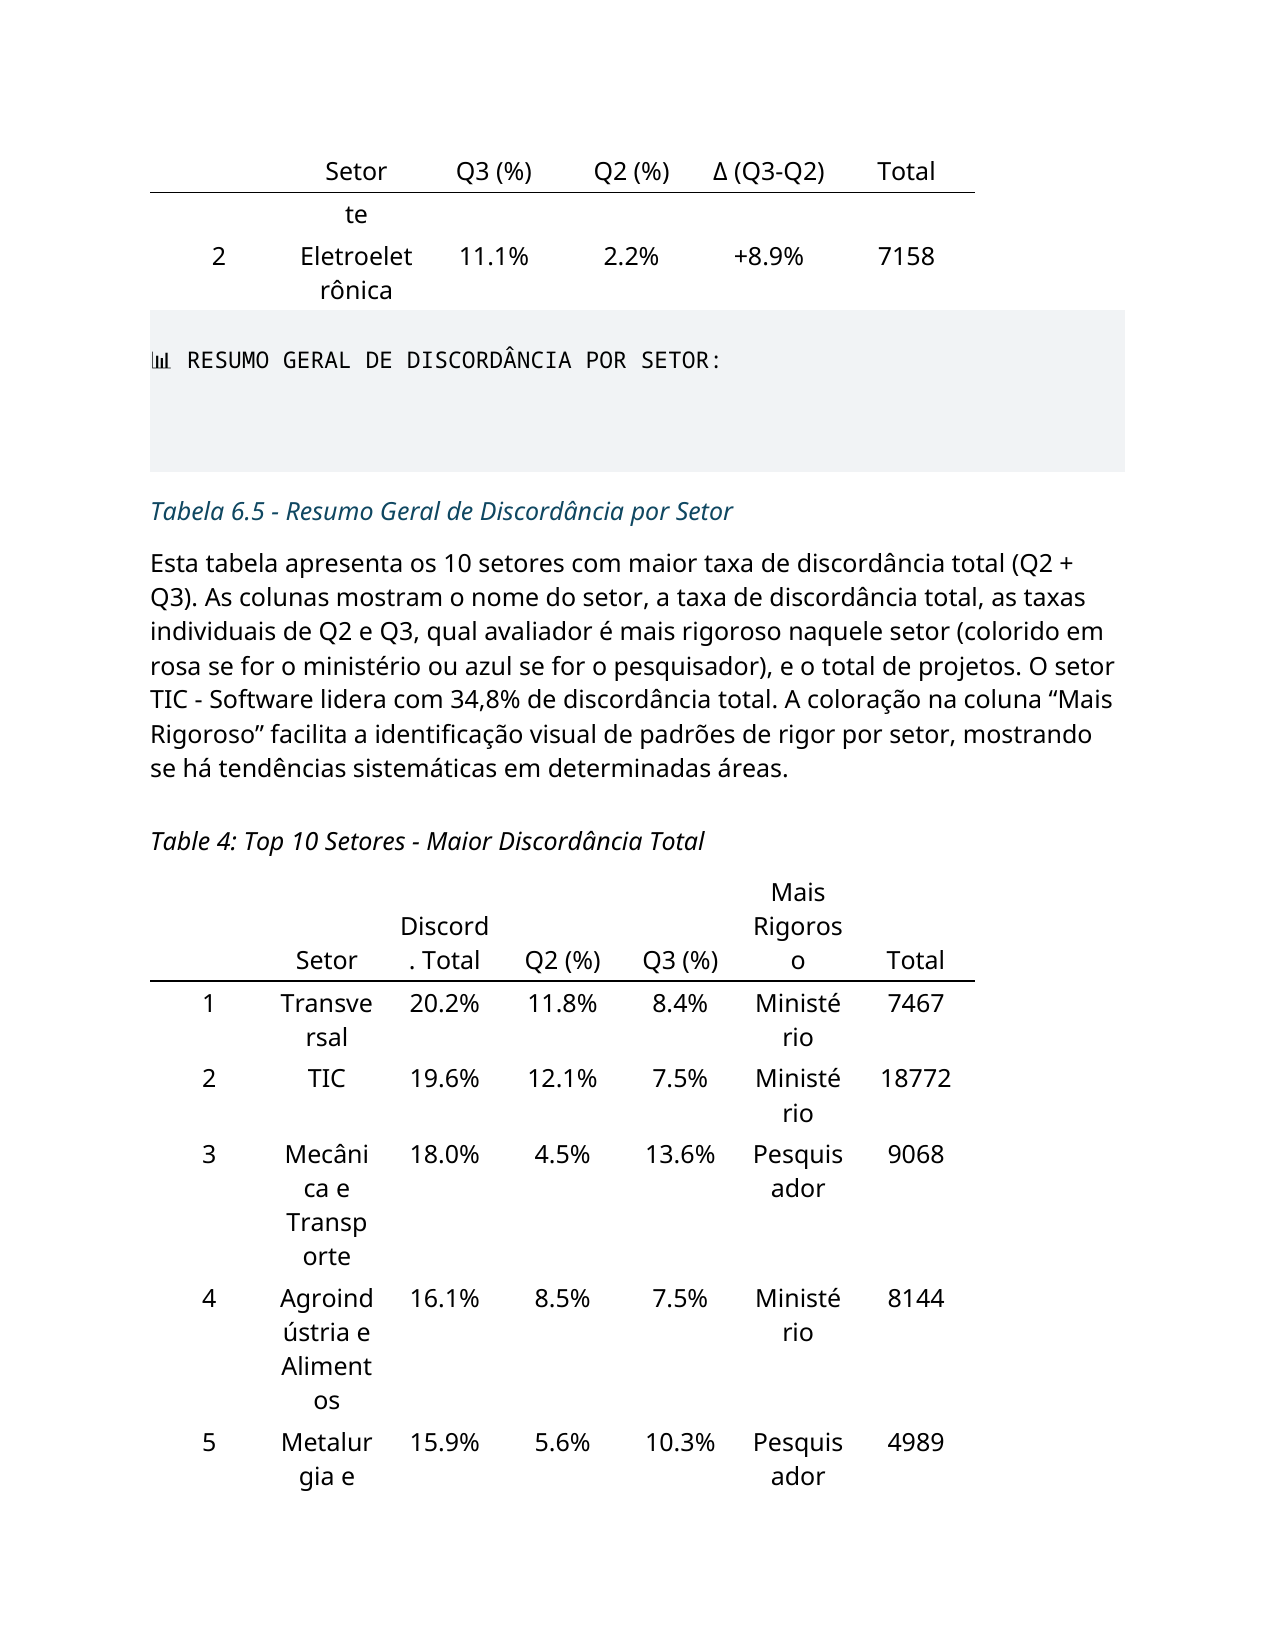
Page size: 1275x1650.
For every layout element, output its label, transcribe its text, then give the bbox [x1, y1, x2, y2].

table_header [139, 150, 1114, 310]
text 📊 RESUMO GERAL DE DISCORDÂNCIA POR SETOR: [150, 310, 1125, 472]
text Esta tabela apresenta os 10 setores com maior taxa de discordância total (Q2 + Q3). As colunas mostram o nome do setor, a taxa de discordância total, as taxas individuais de Q2 e Q3, qual avaliador é mais rigoroso naquele setor (colorido em rosa se for o ministério ou azul se for o pesquisador), e o total de projetos. O setor TIC - Software lidera com 34,8% de discordância total. A coloração na coluna “Mais Rigoroso” facilita a identificação visual de padrões de rigor por setor, mostrando se há tendências sistemáticas em determinadas áreas. [150, 546, 1125, 784]
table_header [139, 803, 1114, 1496]
subtitle Tabela 6.5 - Resumo Geral de Discordância por Setor [150, 493, 1125, 527]
